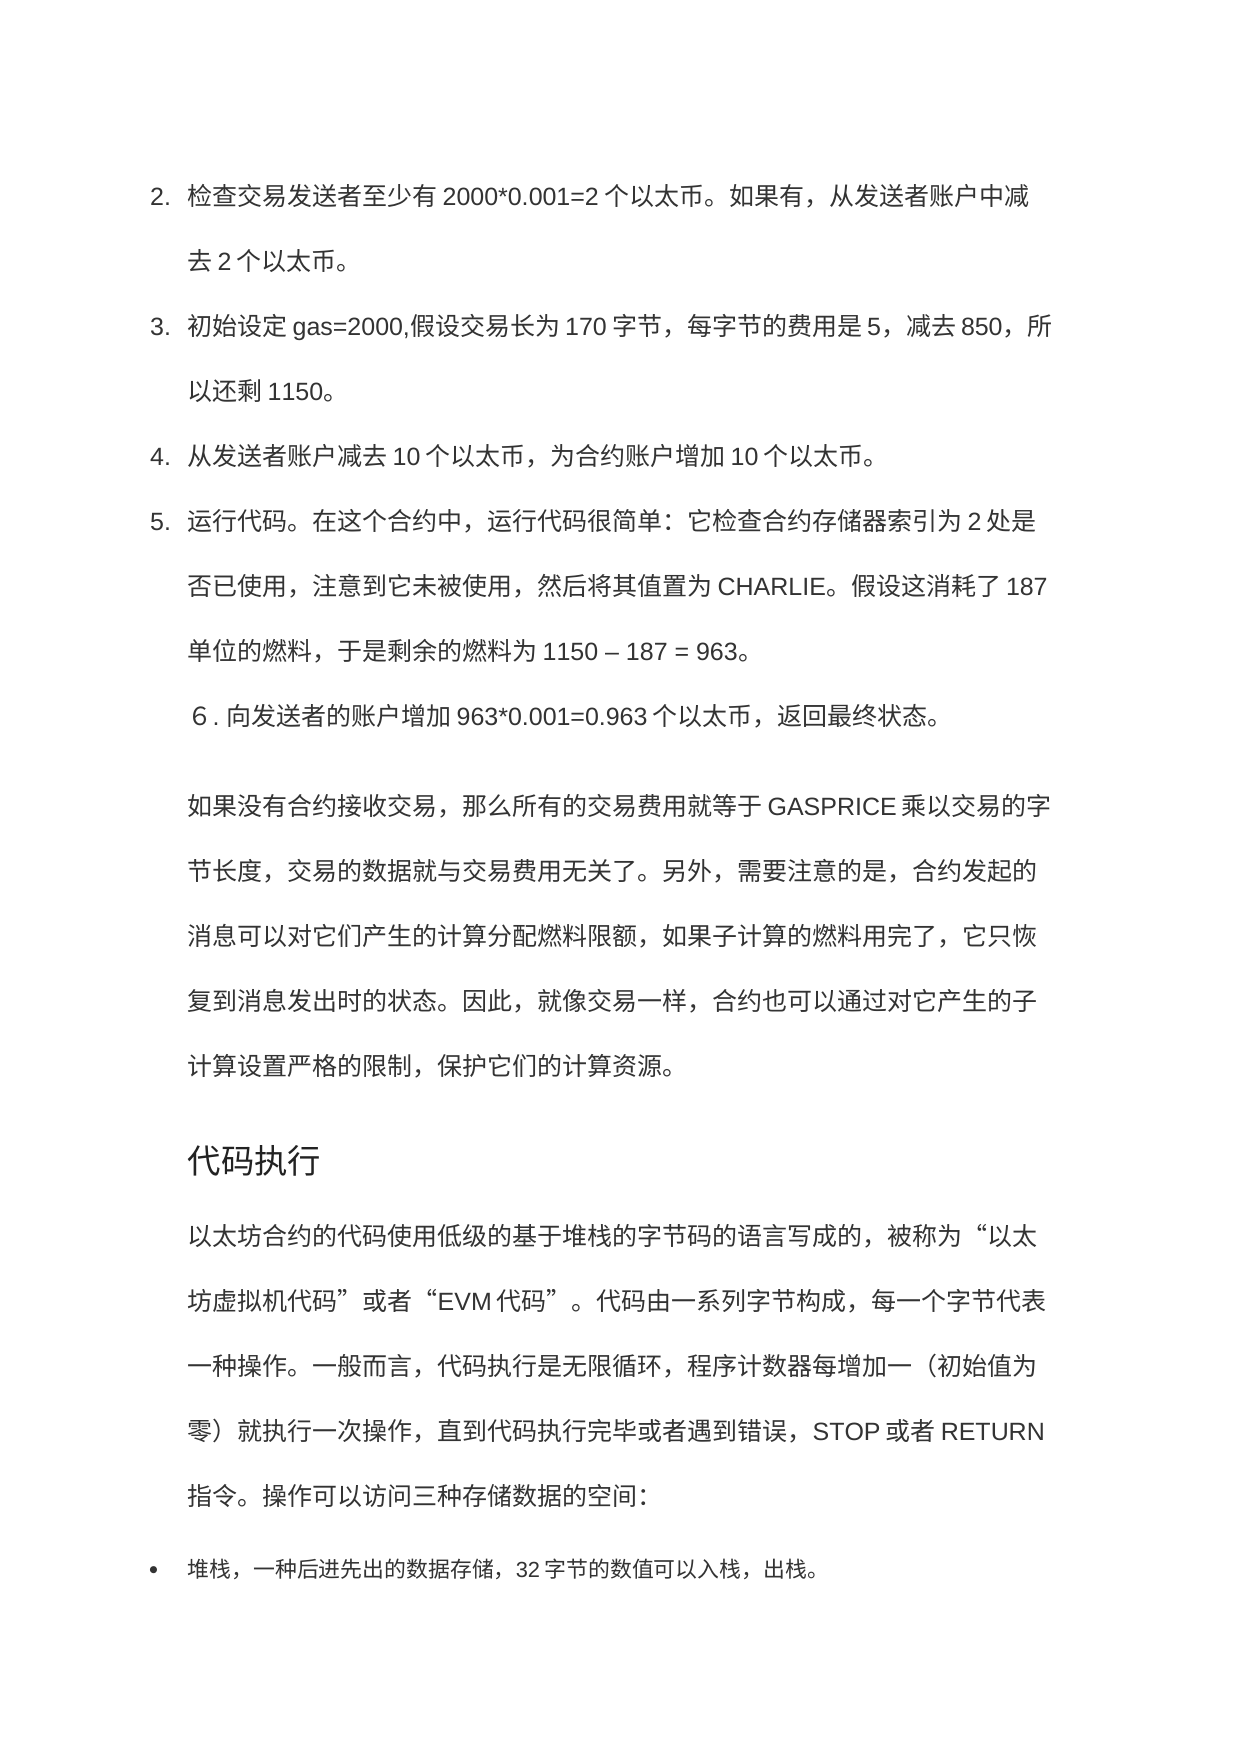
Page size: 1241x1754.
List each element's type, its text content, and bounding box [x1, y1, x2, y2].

text ６. 向发送者的账户增加963*0.001=0.963个以太币，返回最终状态。 [187, 682, 1053, 747]
list 检查交易发送者至少有2000*0.001=2个以太币。如果有，从发送者账户中减去2个以太币。 [150, 162, 1053, 292]
list 运行代码。在这个合约中，运行代码很简单：它检查合约存储器索引为2处是否已使用，注意到它未被使用，然后将其值置为CHARLIE。假设这消耗了187单位的燃料，于是剩余的燃料为1150 – 187 = 963。 [150, 487, 1053, 682]
text 以太坊合约的代码使用低级的基于堆栈的字节码的语言写成的，被称为“以太坊虚拟机代码”或者“EVM代码”。代码由一系列字节构成，每一个字节代表一种操作。一般而言，代码执行是无限循环，程序计数器每增加一（初始值为零）就执行一次操作，直到代码执行完毕或者遇到错误，STOP或者RETURN指令。操作可以访问三种存储数据的空间： [187, 1202, 1053, 1527]
list 堆栈，一种后进先出的数据存储，32字节的数值可以入栈，出栈。 [150, 1552, 1053, 1584]
subtitle 代码执行 [187, 1127, 1053, 1192]
list 从发送者账户减去10个以太币，为合约账户增加10个以太币。 [150, 422, 1053, 487]
text 如果没有合约接收交易，那么所有的交易费用就等于GASPRICE乘以交易的字节长度，交易的数据就与交易费用无关了。另外，需要注意的是，合约发起的消息可以对它们产生的计算分配燃料限额，如果子计算的燃料用完了，它只恢复到消息发出时的状态。因此，就像交易一样，合约也可以通过对它产生的子计算设置严格的限制，保护它们的计算资源。 [187, 772, 1053, 1097]
list 初始设定gas=2000,假设交易长为170字节，每字节的费用是5，减去850，所以还剩1150。 [150, 292, 1053, 422]
